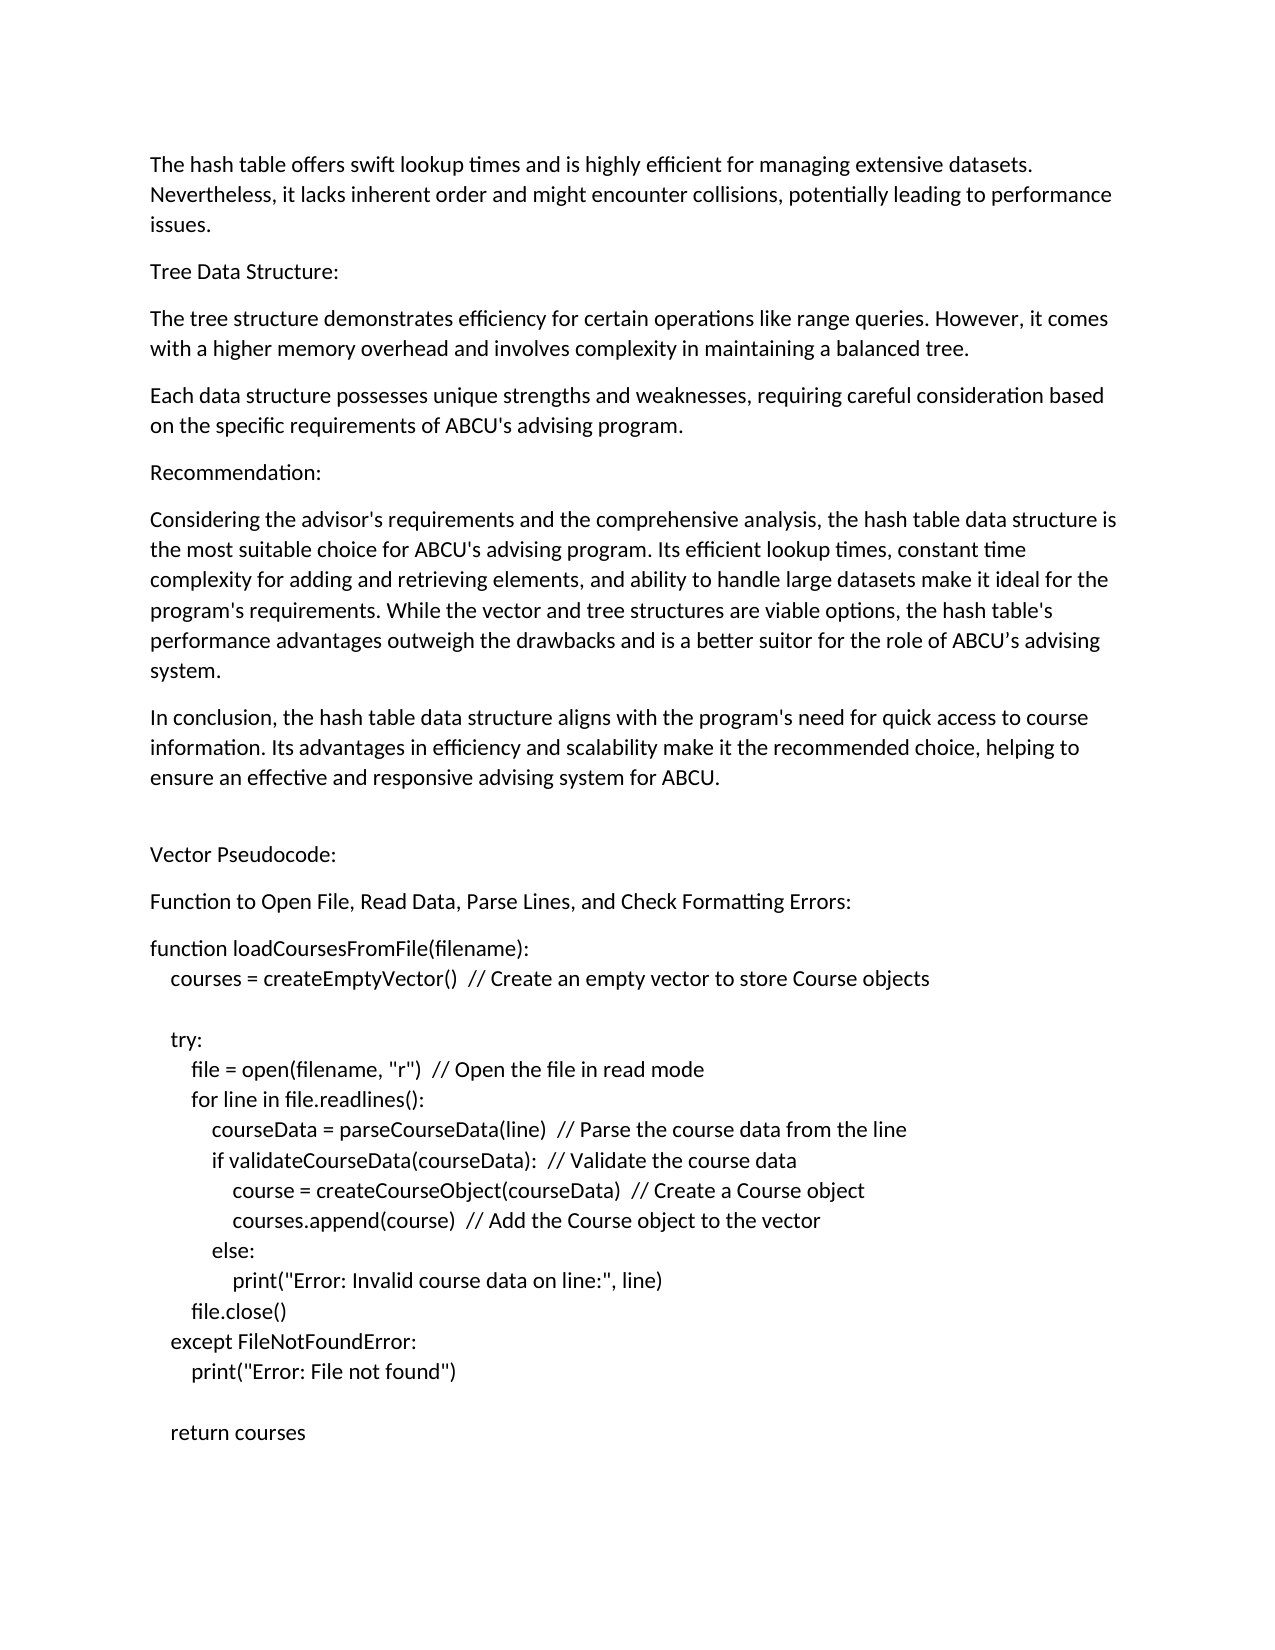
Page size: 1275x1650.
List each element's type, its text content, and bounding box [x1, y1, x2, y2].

text The tree structure demonstrates efficiency for certain operations like range queries. However, it comes with a higher memory overhead and involves complexity in maintaining a balanced tree. [150, 304, 1125, 362]
text Each data structure possesses unique strengths and weaknesses, requiring careful consideration based on the specific requirements of ABCU's advising program. [150, 381, 1125, 439]
text In conclusion, the hash table data structure aligns with the program's need for quick access to course information. Its advantages in efficiency and scalability make it the recommended choice, helping to ensure an effective and responsive advising system for ABCU. [150, 703, 1125, 792]
text Vector Pseudocode: [150, 810, 1125, 869]
text Function to Open File, Read Data, Parse Lines, and Check Formatting Errors: [150, 887, 1125, 916]
text function loadCoursesFromFile(filename): courses = createEmptyVector() // Create an empty vector to store Course objects try: file = open(filename, "r") // Open the file in read mode for line in file.readlines(): courseData = parseCourseData(line) // Parse the course data from the line if validateCourseData(courseData): // Validate the course data course = createCourseObject(courseData) // Create a Course object courses.append(course) // Add the Course object to the vector else: print("Error: Invalid course data on line:", line) file.close() except FileNotFoundError: print("Error: File not found") return courses [150, 934, 1125, 1476]
text Considering the advisor's requirements and the comprehensive analysis, the hash table data structure is the most suitable choice for ABCU's advising program. Its efficient lookup times, constant time complexity for adding and retrieving elements, and ability to handle large datasets make it ideal for the program's requirements. While the vector and tree structures are viable options, the hash table's performance advantages outweigh the drawbacks and is a better suitor for the role of ABCU’s advising system. [150, 505, 1125, 684]
text Tree Data Structure: [150, 257, 1125, 285]
text Recommendation: [150, 458, 1125, 486]
text The hash table offers swift lookup times and is highly efficient for managing extensive datasets. Nevertheless, it lacks inherent order and might encounter collisions, potentially leading to performance issues. [150, 150, 1125, 238]
